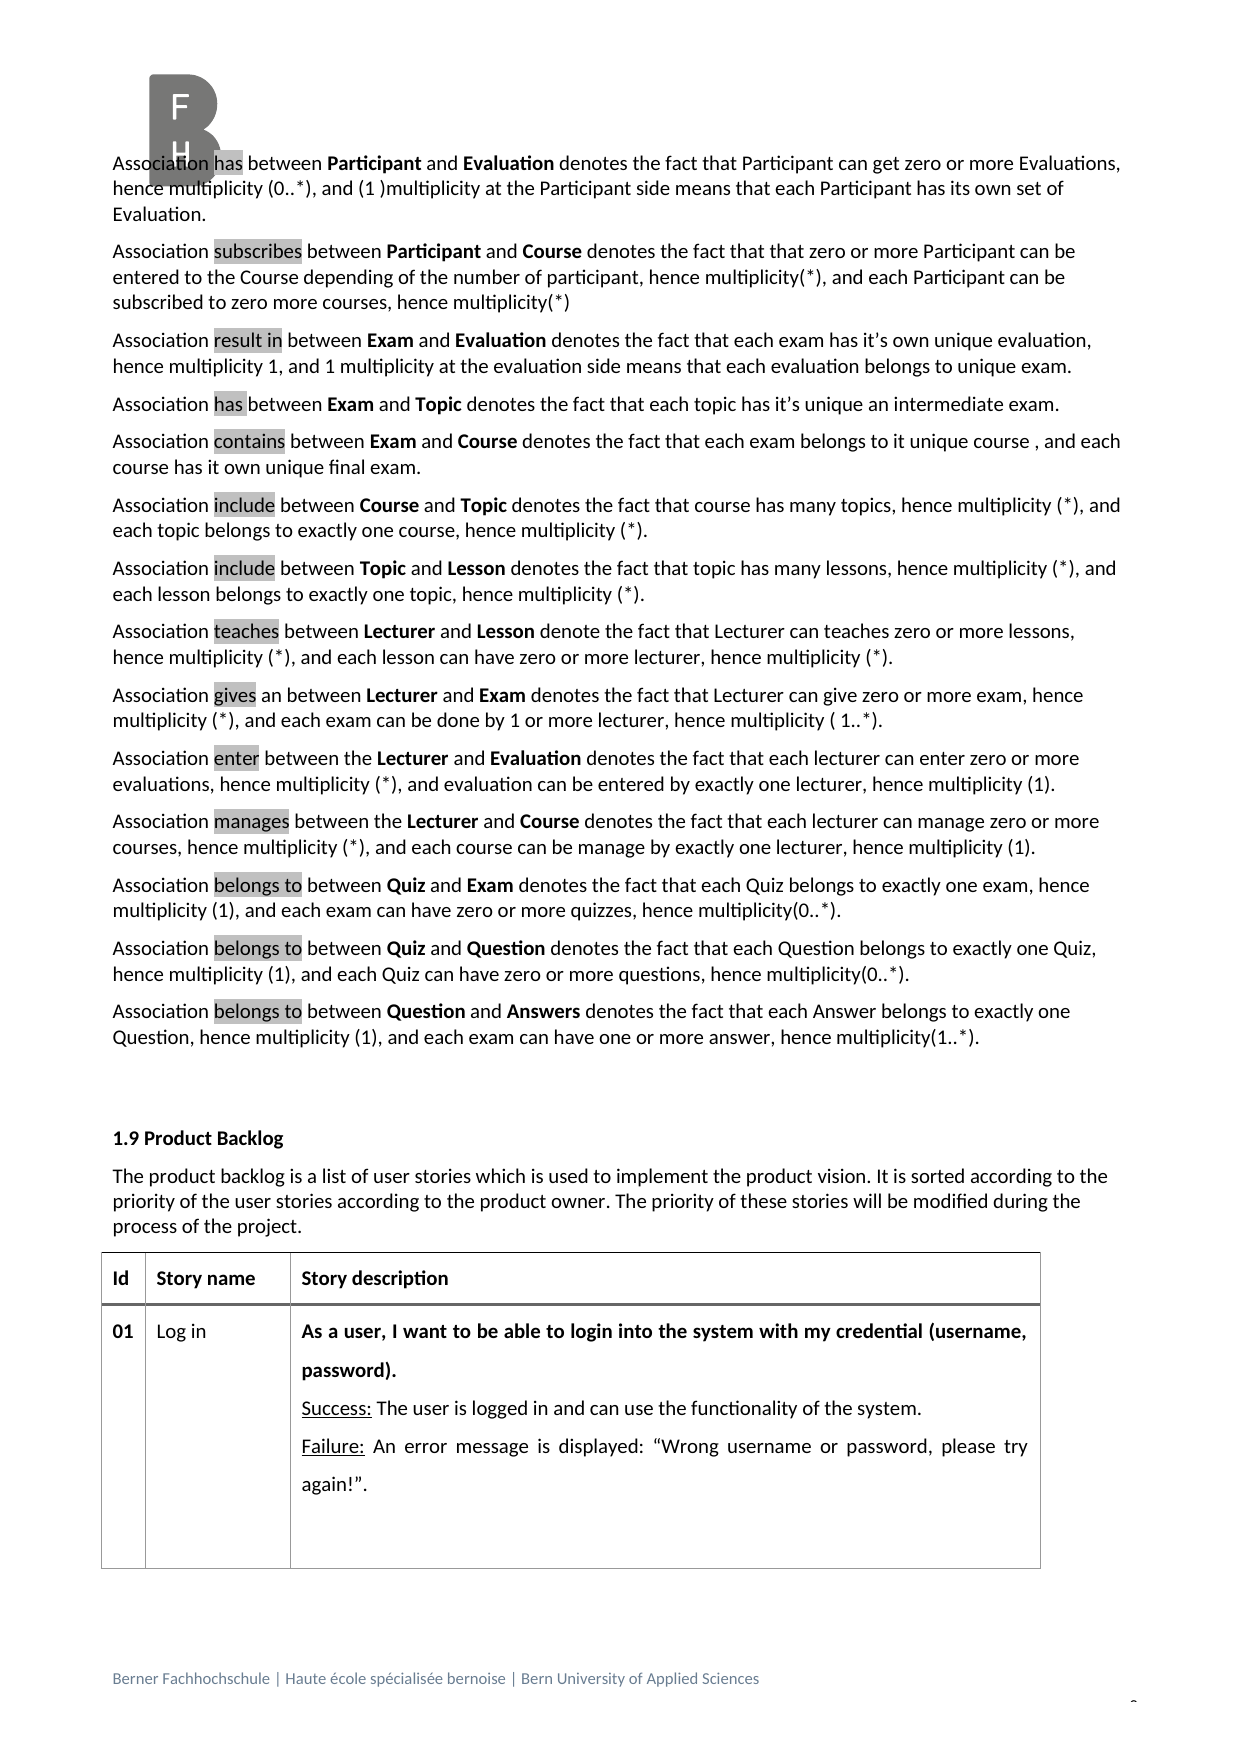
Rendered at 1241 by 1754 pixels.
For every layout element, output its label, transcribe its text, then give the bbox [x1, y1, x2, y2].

text Association belongs to between Question and Answers denotes the fact that each Answer belongs to exactly one Question, hence multiplicity (1), and each exam can have one or more answer, hence multiplicity(1..*). [112, 999, 1128, 1049]
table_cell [291, 1306, 1040, 1568]
text Association has between Participant and Evaluation denotes the fact that Participant can get zero or more Evaluations, hence multiplicity (0..*), and (1 )multiplicity at the Participant side means that each Participant has its own set of Evaluation. [112, 150, 1128, 226]
subtitle Product Backlog [112, 1125, 1128, 1150]
text Association has between Exam and Topic denotes the fact that each topic has it’s unique an intermediate exam. [247, 391, 1128, 416]
text Association gives an between Lecturer and Exam denotes the fact that Lecturer can give zero or more exam, hence multiplicity (*), and each exam can be done by 1 or more lecturer, hence multiplicity ( 1..*). [112, 682, 1128, 733]
text Association subscribes between Participant and Course denotes the fact that that zero or more Participant can be entered to the Course depending of the number of participant, hence multiplicity(*), and each Participant can be subscribed to zero more courses, hence multiplicity(*) [112, 239, 1128, 315]
text Association manages between the Lecturer and Course denotes the fact that each lecturer can manage zero or more courses, hence multiplicity (*), and each course can be manage by exactly one lecturer, hence multiplicity (1). [112, 809, 1128, 859]
text Association include between Course and Topic denotes the fact that course has many topics, hence multiplicity (*), and each topic belongs to exactly one course, hence multiplicity (*). [112, 492, 1128, 543]
text Association contains between Exam and Course denotes the fact that each exam belongs to it unique course , and each course has it own unique final exam. [112, 429, 1128, 479]
text The product backlog is a list of user stories which is used to implement the product vision. It is sorted according to the priority of the user stories according to the product owner. The priority of these stories will be modified during the process of the project. [112, 1163, 1128, 1239]
text Association include between Topic and Lesson denotes the fact that topic has many lessons, hence multiplicity (*), and each lesson belongs to exactly one topic, hence multiplicity (*). [112, 555, 1128, 606]
text Association belongs to between Quiz and Question denotes the fact that each Question belongs to exactly one Quiz, hence multiplicity (1), and each Quiz can have zero or more questions, hence multiplicity(0..*). [112, 935, 1128, 986]
table_header Story name [146, 1253, 290, 1303]
text Association enter between the Lecturer and Evaluation denotes the fact that each lecturer can enter zero or more evaluations, hence multiplicity (*), and evaluation can be entered by exactly one lecturer, hence multiplicity (1). [112, 745, 1128, 796]
table_header Id [102, 1253, 145, 1303]
text Association teaches between Lecturer and Lesson denote the fact that Lecturer can teaches zero or more lessons, hence multiplicity (*), and each lesson can have zero or more lecturer, hence multiplicity (*). [112, 619, 1128, 669]
table_cell 01 [102, 1306, 145, 1568]
text Association belongs to between Quiz and Exam denotes the fact that each Quiz belongs to exactly one exam, hence multiplicity (1), and each exam can have zero or more quizzes, hence multiplicity(0..*). [112, 872, 1128, 923]
table_header Story description [291, 1253, 1040, 1303]
text Association result in between Exam and Evaluation denotes the fact that each exam has it’s own unique evaluation, hence multiplicity 1, and 1 multiplicity at the evaluation side means that each evaluation belongs to unique exam. [112, 327, 1128, 378]
table_cell Log in [146, 1306, 290, 1568]
